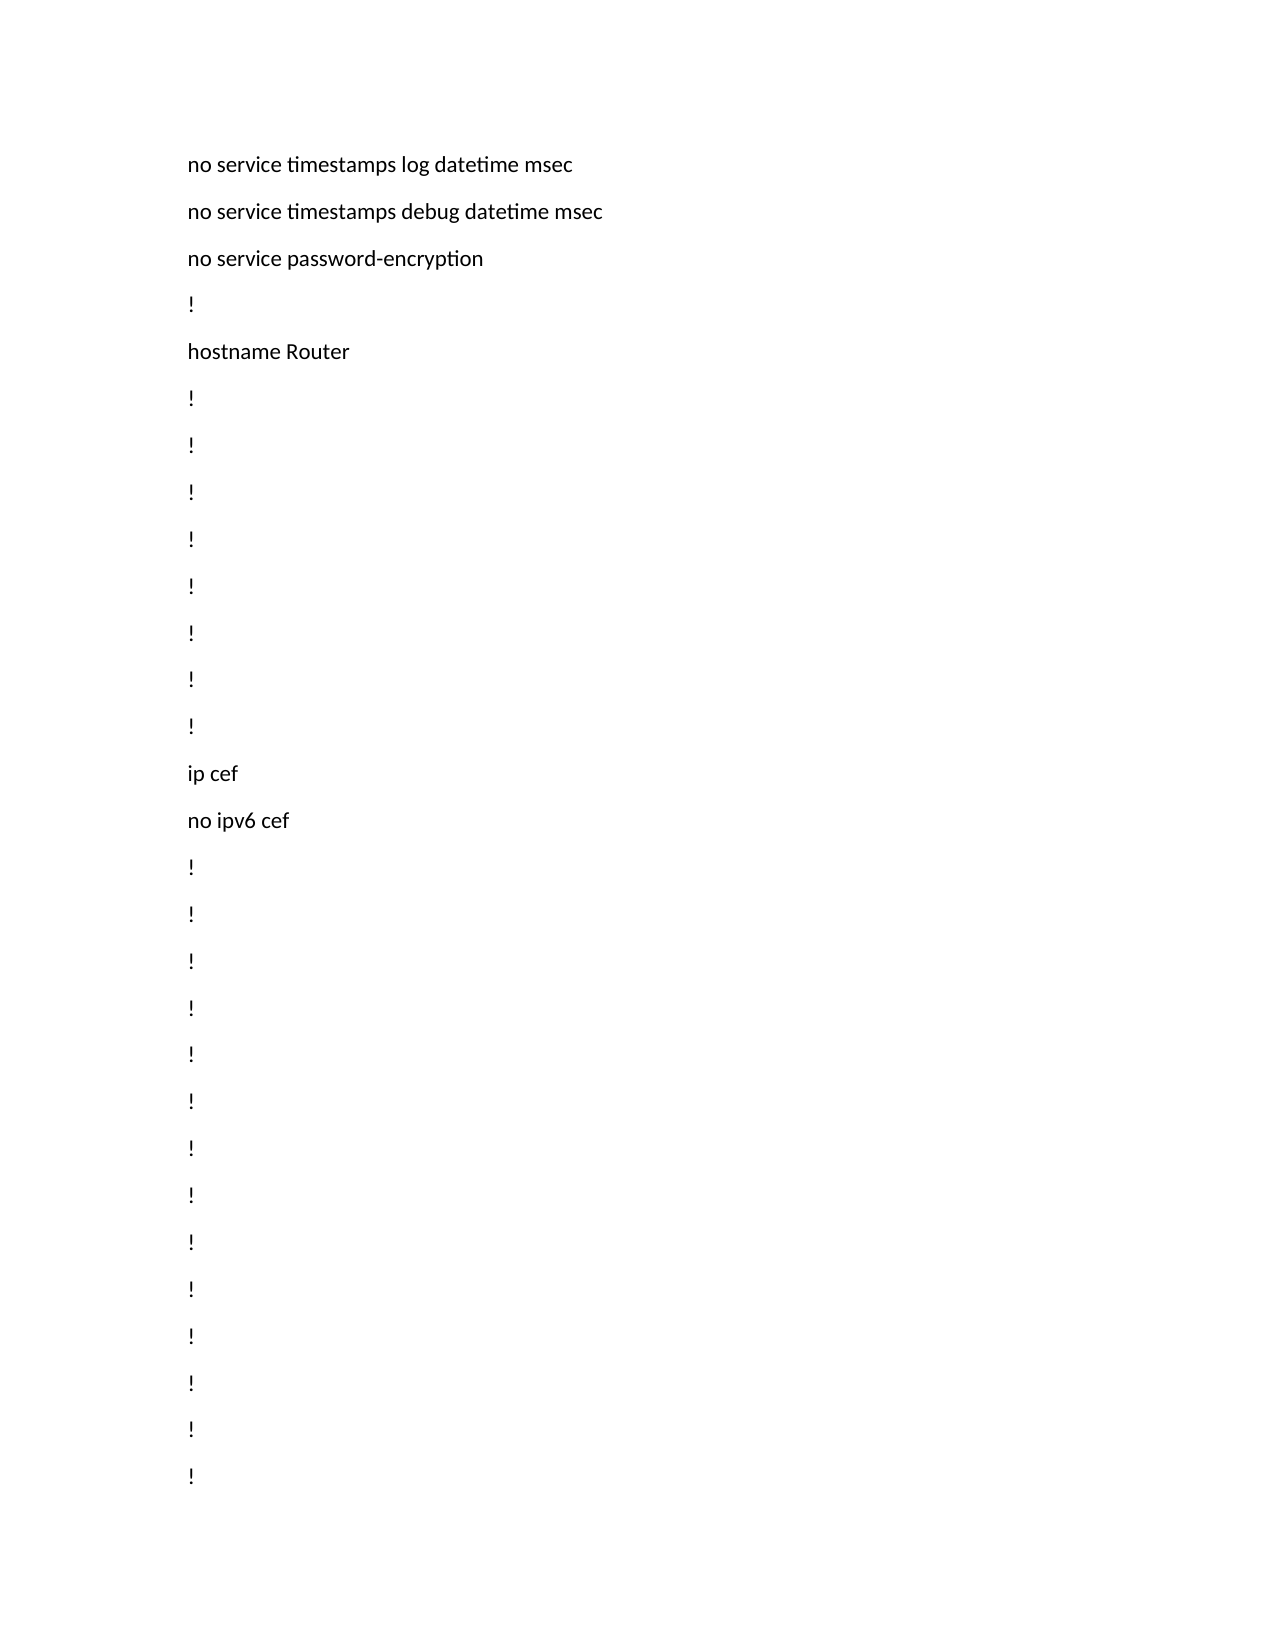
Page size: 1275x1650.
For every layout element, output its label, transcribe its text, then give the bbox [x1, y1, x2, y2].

text ! [187, 712, 1125, 741]
text ! [187, 384, 1125, 412]
text ! [187, 572, 1125, 600]
text ! [187, 900, 1125, 928]
text ! [187, 1416, 1125, 1444]
text no service timestamps debug datetime msec [187, 197, 1125, 225]
text ! [187, 619, 1125, 647]
text ! [187, 291, 1125, 319]
text ! [187, 994, 1125, 1022]
text no service password-encryption [187, 244, 1125, 272]
text ! [187, 1228, 1125, 1256]
text ! [187, 1322, 1125, 1350]
text ! [187, 1462, 1125, 1491]
text ! [187, 1087, 1125, 1116]
text no ipv6 cef [187, 806, 1125, 834]
text ! [187, 1181, 1125, 1209]
text ! [187, 666, 1125, 694]
text ! [187, 947, 1125, 975]
text ! [187, 1041, 1125, 1069]
text ! [187, 1134, 1125, 1162]
text no service timestamps log datetime msec [187, 150, 1125, 178]
text ! [187, 478, 1125, 506]
text ! [187, 431, 1125, 459]
text ! [187, 853, 1125, 881]
text ! [187, 1275, 1125, 1303]
text ip cef [187, 759, 1125, 787]
text hostname Router [187, 337, 1125, 366]
text ! [187, 1369, 1125, 1397]
text ! [187, 525, 1125, 553]
